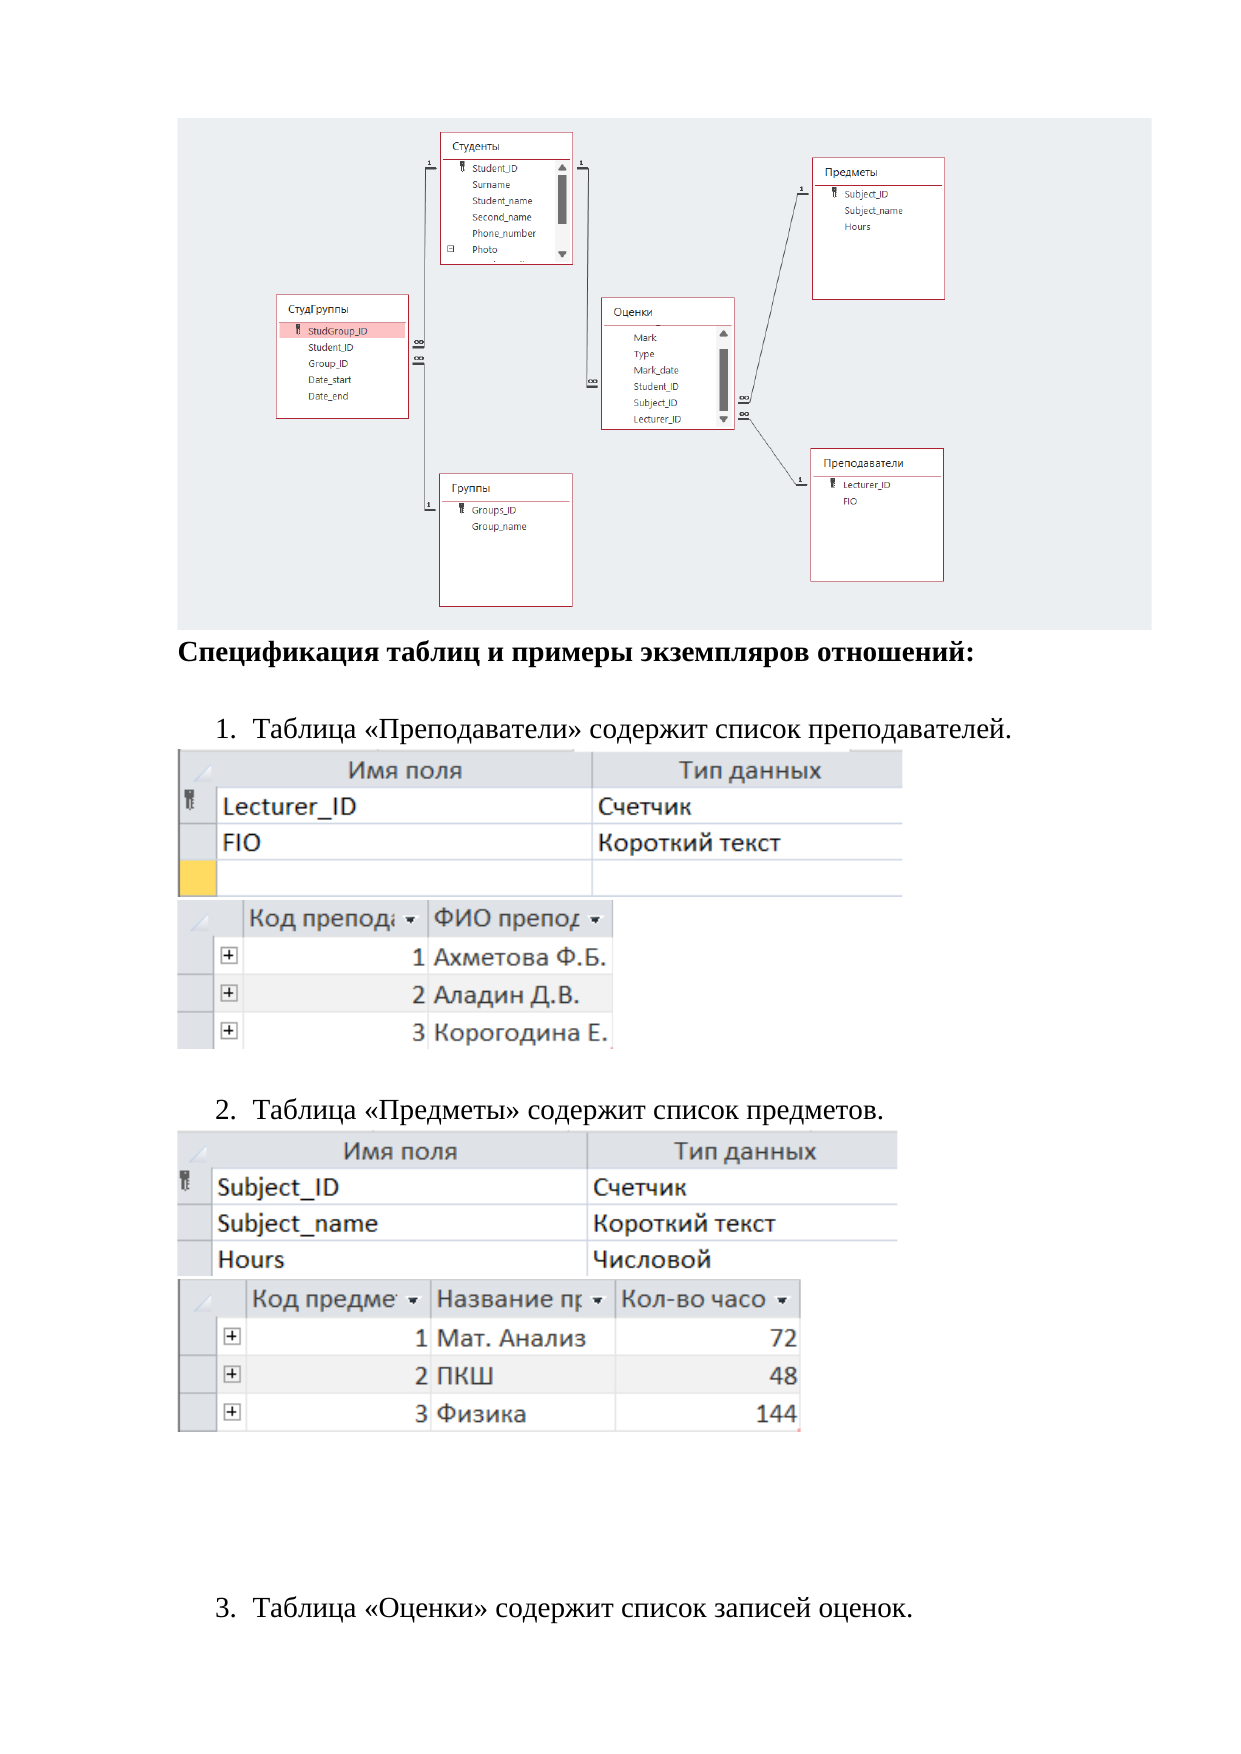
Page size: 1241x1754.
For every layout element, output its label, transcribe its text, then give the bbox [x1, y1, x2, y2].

picture [177, 1130, 898, 1276]
list Таблица «Преподаватели» содержит список преподавателей. [215, 711, 1079, 744]
text Спецификация таблиц и примеры экземпляров отношений: [177, 634, 1079, 667]
list Таблица «Предметы» содержит список предметов. [215, 1092, 1079, 1125]
picture [177, 118, 1152, 630]
picture [177, 1279, 801, 1432]
picture [177, 900, 614, 1049]
list Таблица «Оценки» содержит список записей оценок. [215, 1590, 1079, 1623]
picture [177, 749, 903, 897]
